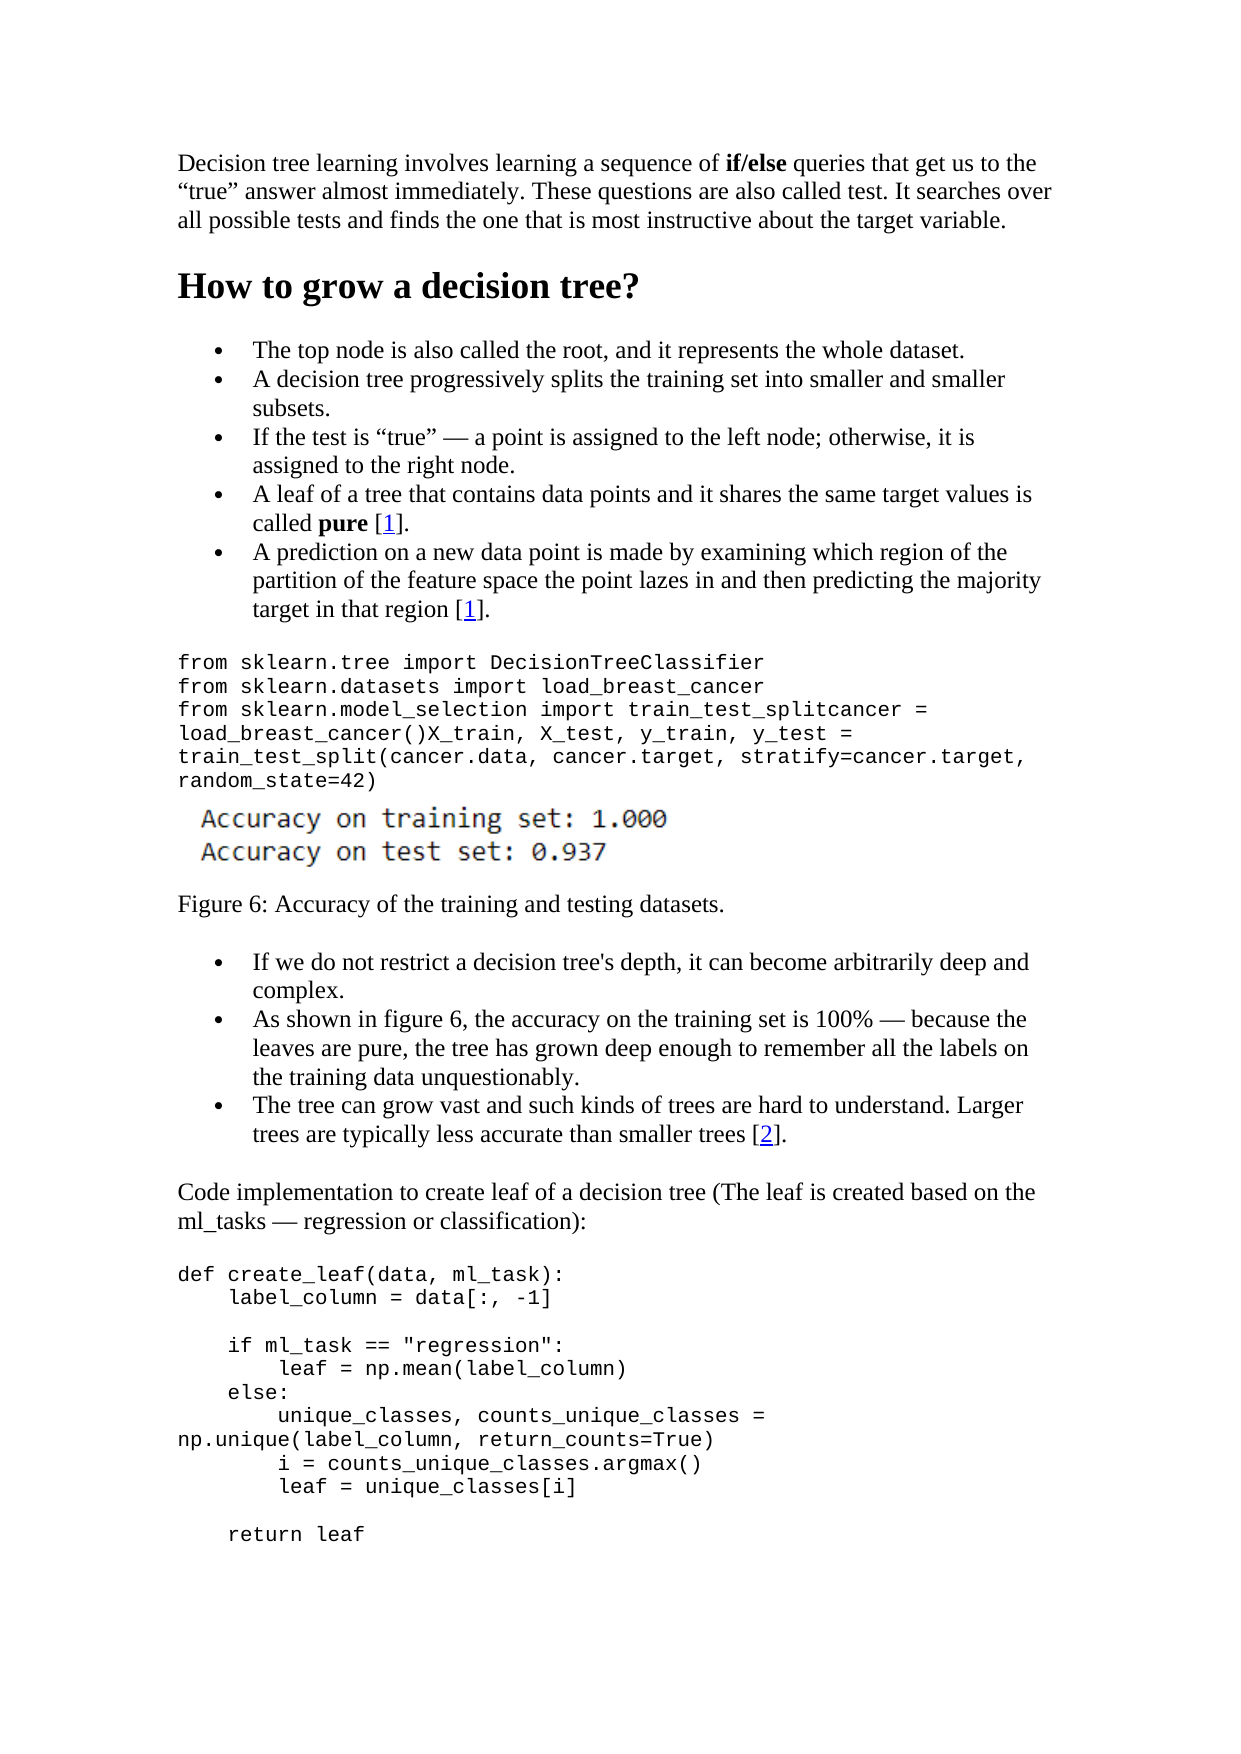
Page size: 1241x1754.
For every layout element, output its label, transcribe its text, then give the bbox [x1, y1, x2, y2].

list As shown in figure 6, the accuracy on the training set is 100% — because the leaves are pure, the tree has grown deep enough to remember all the labels on the training data unquestionably. [215, 1004, 1063, 1090]
text from sklearn.tree import DecisionTreeClassifier from sklearn.datasets import load_breast_cancer from sklearn.model_selection import train_test_splitcancer = load_breast_cancer()X_train, X_test, y_train, y_test = train_test_split(cancer.data, cancer.target, stratify=cancer.target, random_state=42) [177, 652, 1063, 794]
text Figure 6: Accuracy of the training and testing datasets. [177, 889, 1063, 917]
text Decision tree learning involves learning a sequence of if/else queries that get us to the “true” answer almost immediately. These questions are also called test. It searches over all possible tests and finds the one that is most instructive about the target variable. [177, 148, 1063, 234]
list If we do not restrict a decision tree's depth, it can become arbitrarily deep and complex. [215, 947, 1063, 1004]
list A prediction on a new data point is made by examining which region of the partition of the feature space the point lazes in and then predicting the majority target in that region [1]. [215, 537, 1063, 623]
picture [177, 793, 813, 889]
list If the test is “true” — a point is assigned to the left node; otherwise, it is assigned to the right node. [215, 422, 1063, 479]
list The tree can grow vast and such kinds of trees are hard to understand. Larger trees are typically less accurate than smaller trees [2]. [215, 1090, 1063, 1148]
text def create_leaf(data, ml_task): label_column = data[:, -1] if ml_task == "regression": leaf = np.mean(label_column) else: unique_classes, counts_unique_classes = np.unique(label_column, return_counts=True) i = counts_unique_classes.argmax() leaf = unique_classes[i] return leaf [177, 1264, 1063, 1547]
text Code implementation to create leaf of a decision tree (The leaf is created based on the ml_tasks — regression or classification): [177, 1177, 1063, 1234]
list A leaf of a tree that contains data points and it shares the same target values is called pure [1]. [215, 479, 1063, 537]
list The top node is also called the root, and it represents the whole dataset. [215, 335, 1063, 364]
list A decision tree progressively splits the training set into smaller and smaller subsets. [215, 364, 1063, 422]
text How to grow a decision tree? [177, 263, 1063, 306]
